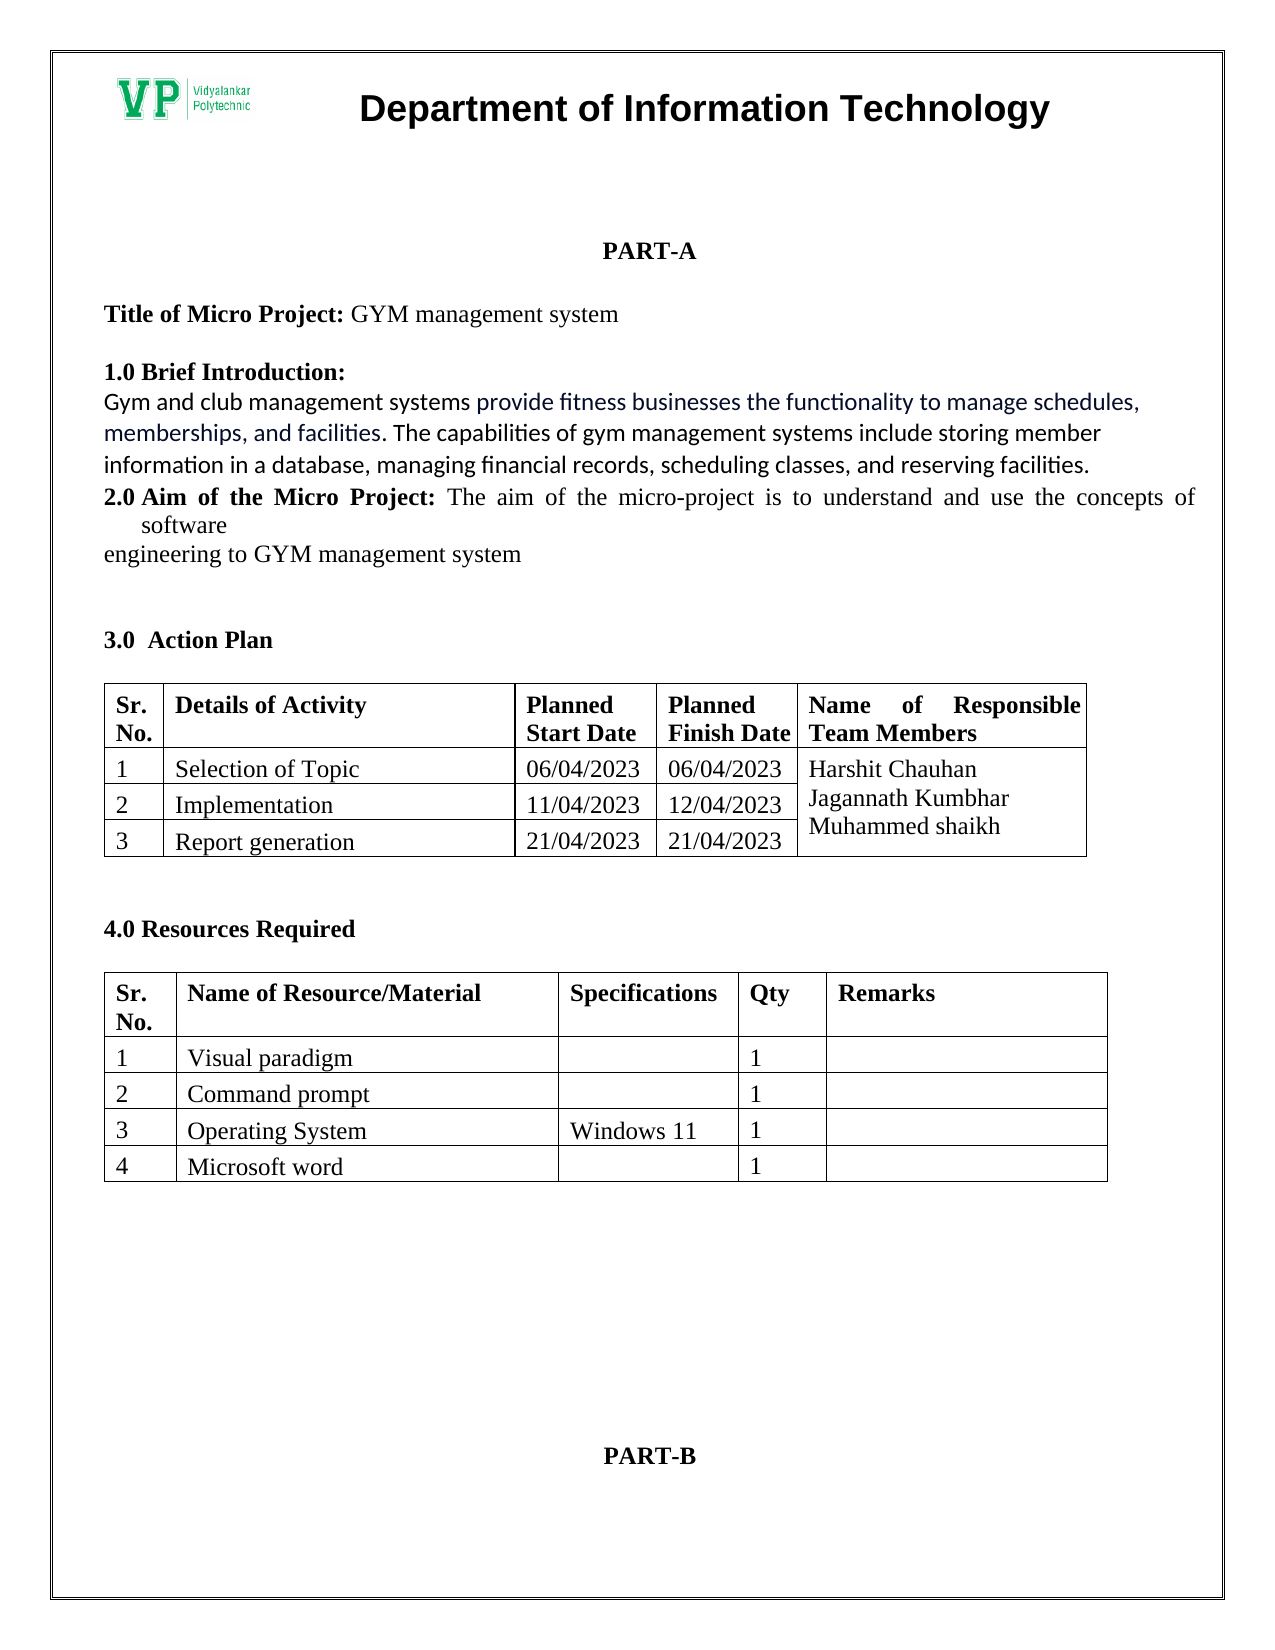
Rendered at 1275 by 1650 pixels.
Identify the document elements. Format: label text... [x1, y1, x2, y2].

table_cell 2 [105, 784, 163, 819]
text Gym and club management systems provide fitness businesses the functionality to manage schedules, memberships, and facilities. The capabilities of gym management systems include storing member information in a database, managing financial records, scheduling classes, and reserving facilities. [103, 386, 1195, 479]
table_cell Microsoft word [177, 1146, 558, 1181]
table_header Planned Finish Date [657, 684, 797, 747]
text engineering to GYM management system [103, 539, 1196, 568]
table_cell 1 [739, 1109, 826, 1144]
table_header Name of Responsible Team Members [798, 684, 1086, 747]
table_header Specifications [559, 973, 738, 1036]
table_cell 21/04/2023 [657, 820, 797, 856]
table_cell Report generation [164, 820, 514, 856]
table_header Remarks [827, 973, 1107, 1036]
table_cell Command prompt [177, 1073, 558, 1108]
table_cell [827, 1037, 1107, 1072]
table_cell 2 [105, 1073, 176, 1108]
table_cell [827, 1073, 1107, 1108]
text PART-A [103, 236, 1195, 265]
table_cell 1 [105, 748, 163, 783]
table_cell 3 [105, 820, 163, 856]
list Aim of the Micro Project: The aim of the micro-project is to understand and use the concepts of software [103, 482, 1196, 539]
table_header Details of Activity [164, 684, 514, 747]
table_header Sr. No. [105, 684, 163, 747]
table_cell 1 [739, 1037, 826, 1072]
table_cell 21/04/2023 [516, 820, 656, 856]
text Title of Micro Project: GYM management system [103, 299, 1196, 328]
table_cell Selection of Topic [164, 748, 514, 783]
text PART-B [103, 1441, 1196, 1469]
table_cell Operating System [177, 1109, 558, 1144]
list Brief Introduction: [103, 357, 1196, 386]
table_header Name of Resource/Material [177, 973, 558, 1036]
table_cell 1 [739, 1073, 826, 1108]
picture [112, 75, 256, 122]
table_cell [827, 1109, 1107, 1144]
table_cell [827, 1146, 1107, 1181]
table_cell [559, 1037, 738, 1072]
table_cell 1 [739, 1146, 826, 1181]
table_header Planned Start Date [516, 684, 656, 747]
table_cell Windows 11 [559, 1109, 738, 1144]
table_cell 11/04/2023 [516, 784, 656, 819]
table_header Sr. No. [105, 973, 176, 1036]
table_cell Visual paradigm [177, 1037, 558, 1072]
table_cell 3 [105, 1109, 176, 1144]
table_header Qty [739, 973, 826, 1036]
table_cell [559, 1146, 738, 1181]
table_cell Implementation [164, 784, 514, 819]
table_cell 06/04/2023 [657, 748, 797, 783]
table_cell 06/04/2023 [516, 748, 656, 783]
table_cell Harshit Chauhan Jagannath Kumbhar Muhammed shaikh [798, 748, 1086, 856]
table_cell 4 [105, 1146, 176, 1181]
table_cell 12/04/2023 [657, 784, 797, 819]
table_cell [559, 1073, 738, 1108]
list Action Plan [103, 625, 1196, 654]
table_cell 1 [105, 1037, 176, 1072]
text 4.0 Resources Required [103, 914, 1196, 943]
